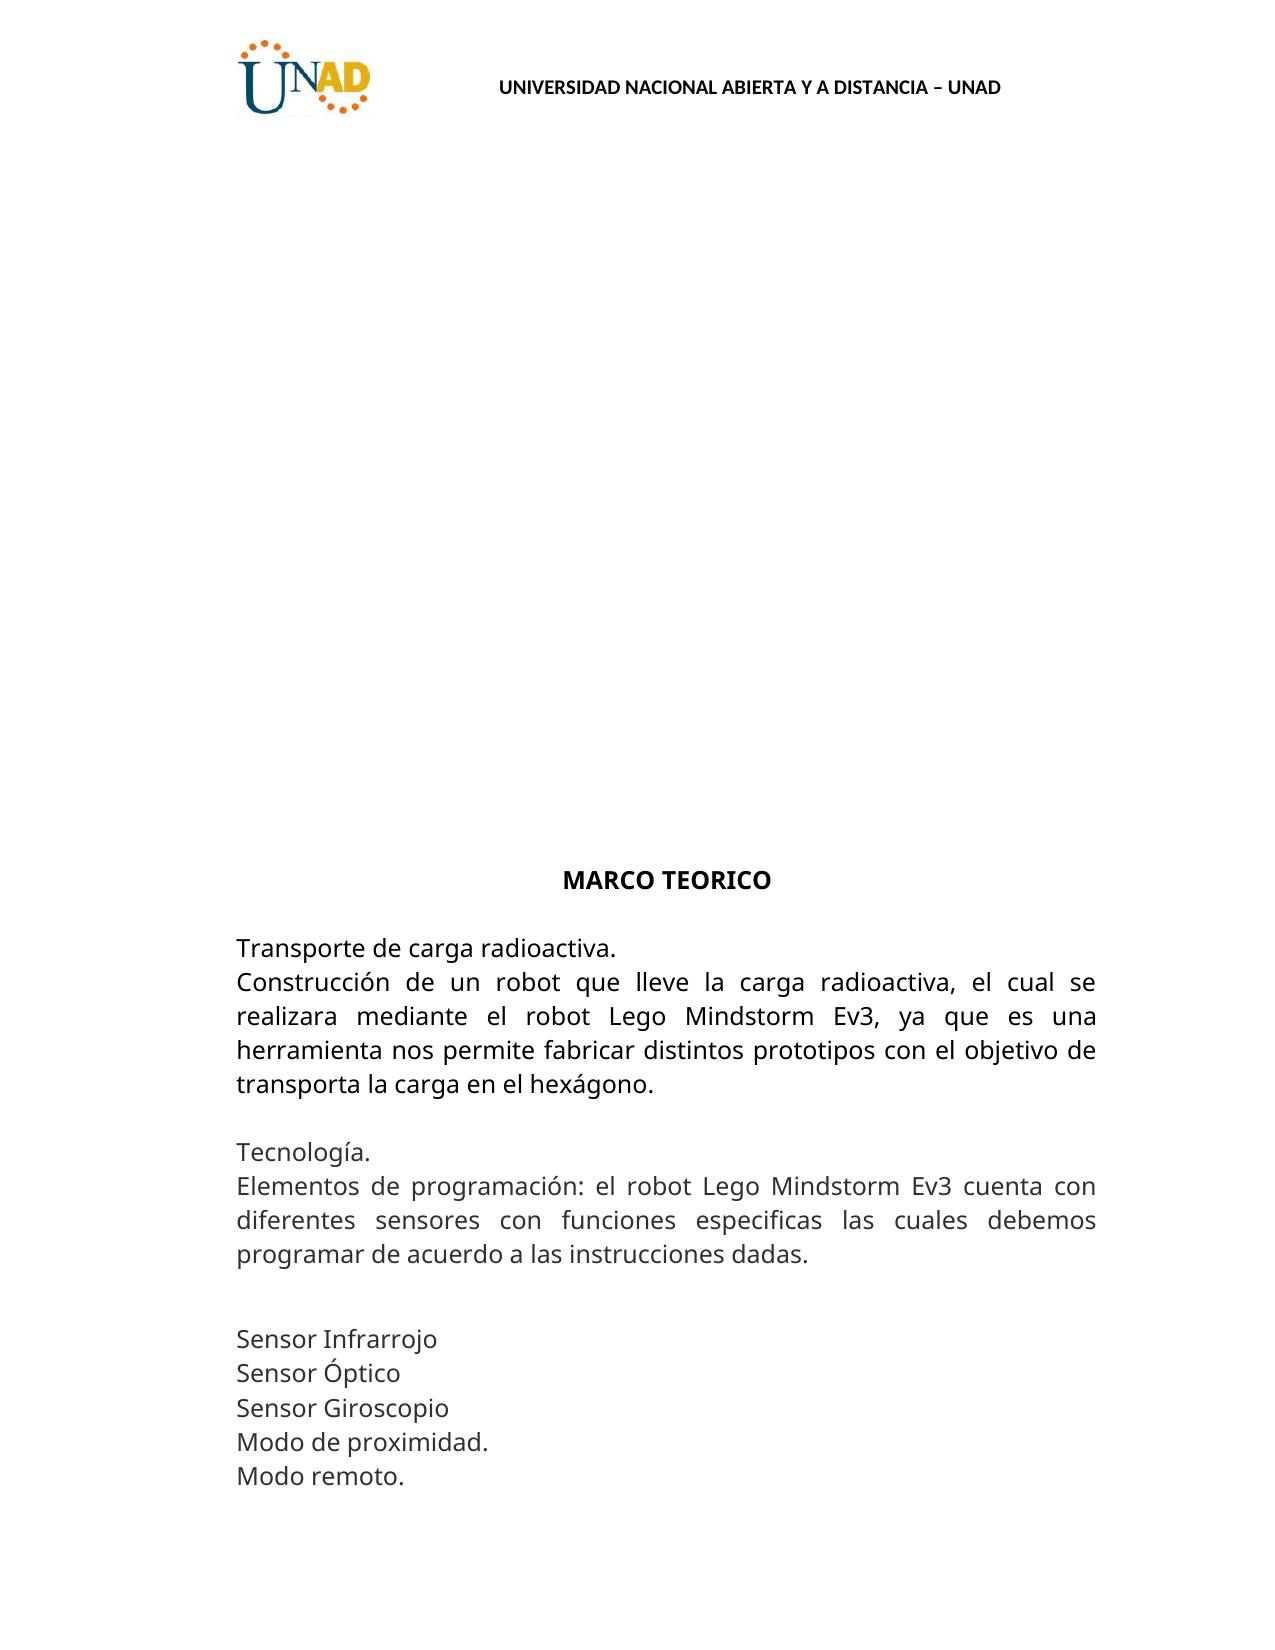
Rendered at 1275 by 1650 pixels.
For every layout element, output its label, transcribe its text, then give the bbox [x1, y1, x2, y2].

text Modo remoto. [236, 1458, 1098, 1492]
text Sensor Infrarrojo [236, 1322, 1098, 1356]
text Elementos de programación: el robot Lego Mindstorm Ev3 cuenta con diferentes sensores con funciones especificas las cuales debemos programar de acuerdo a las instrucciones dadas. [236, 1169, 1098, 1271]
text Sensor Giroscopio [236, 1390, 1098, 1424]
text Transporte de carga radioactiva. [236, 930, 1098, 964]
text Modo de proximidad. [236, 1424, 1098, 1458]
picture [236, 38, 371, 118]
text Construcción de un robot que lleve la carga radioactiva, el cual se realizara mediante el robot Lego Mindstorm Ev3, ya que es una herramienta nos permite fabricar distintos prototipos con el objetivo de transporta la carga en el hexágono. [236, 964, 1098, 1101]
text MARCO TEORICO [236, 862, 1098, 896]
text Sensor Óptico [236, 1356, 1098, 1390]
text Tecnología. [236, 1135, 1098, 1169]
